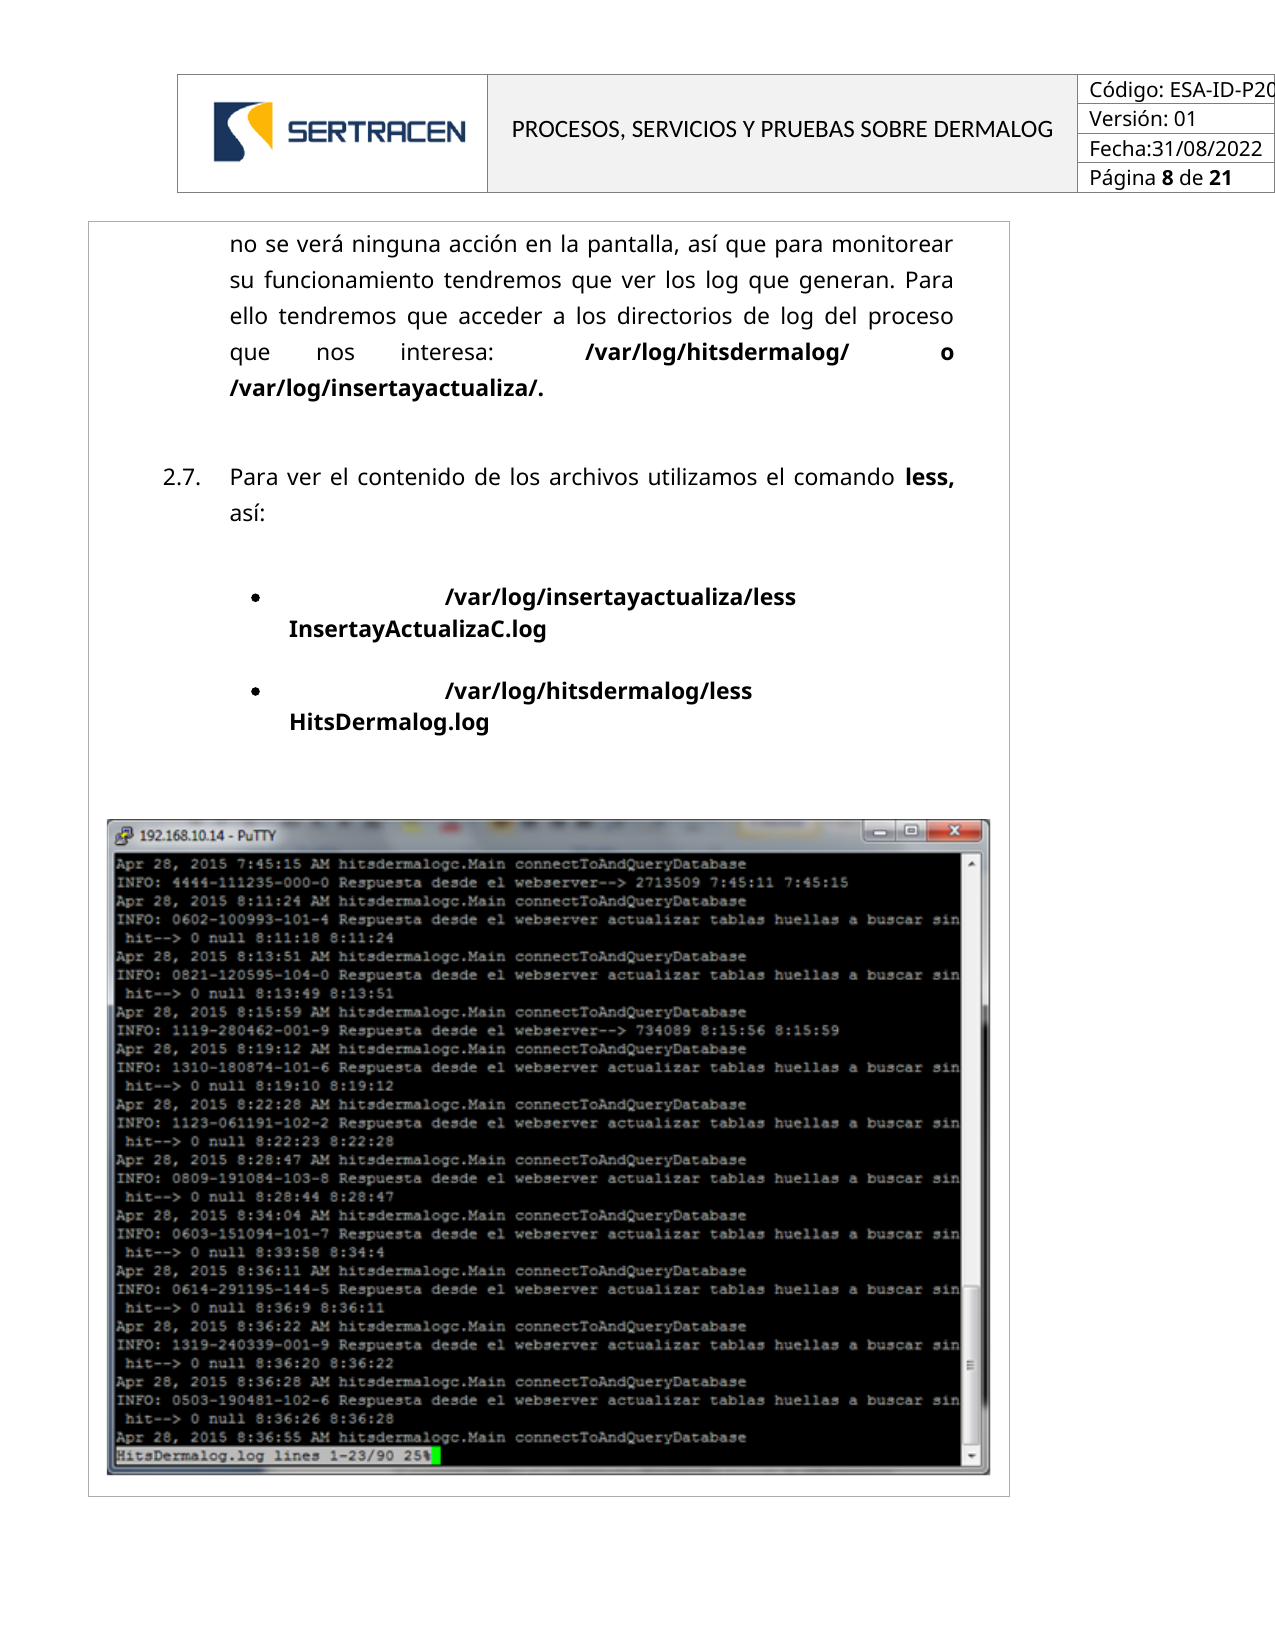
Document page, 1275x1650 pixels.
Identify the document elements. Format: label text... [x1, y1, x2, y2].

picture [211, 101, 469, 165]
picture [106, 819, 992, 1477]
